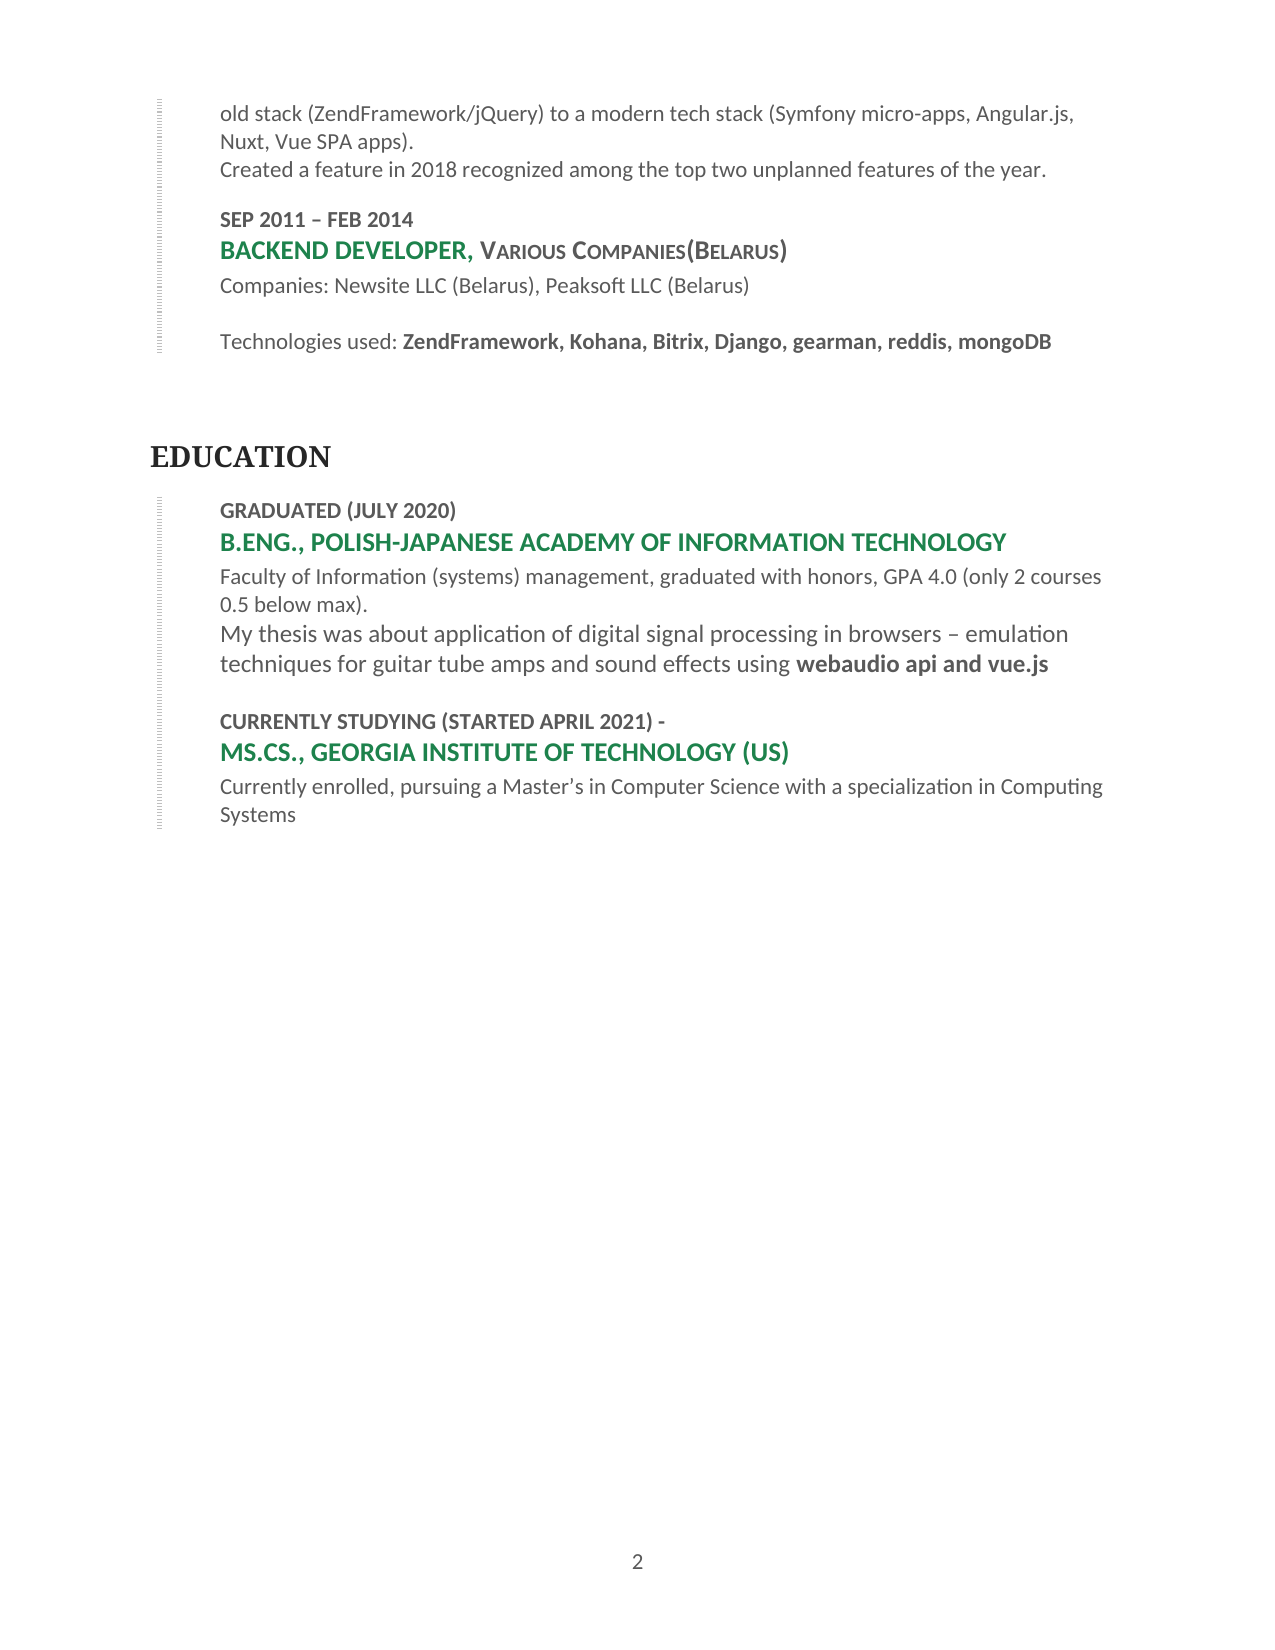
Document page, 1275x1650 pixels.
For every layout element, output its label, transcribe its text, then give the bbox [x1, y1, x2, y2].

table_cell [160, 99, 1125, 183]
table_cell SEP 2011 – Feb 2014 BAckend developer, Various Companies(Belarus) Companies: Newsite LLC (Belarus), Peaksoft LLC (Belarus) Technologies used: ZendFramework, Kohana, Bitrix, Django, gearman, reddis, mongoDB [160, 183, 1125, 355]
table_header Graduated (July 2020) B.Eng., Polish-Japanese Academy of Information Technology Faculty of Information (systems) management, graduated with honors, GPA 4.0 (only 2 courses 0.5 below max). My thesis was about application of digital signal processing in browsers – emulation techniques for guitar tube amps and sound effects using webaudio api and vue.js Currently Studying (started April 2021) - Ms.Cs., Georgia Institute of Technology (US) Currently enrolled, pursuing a Master’s in Computer Science with a specialization in Computing Systems [160, 497, 1125, 828]
